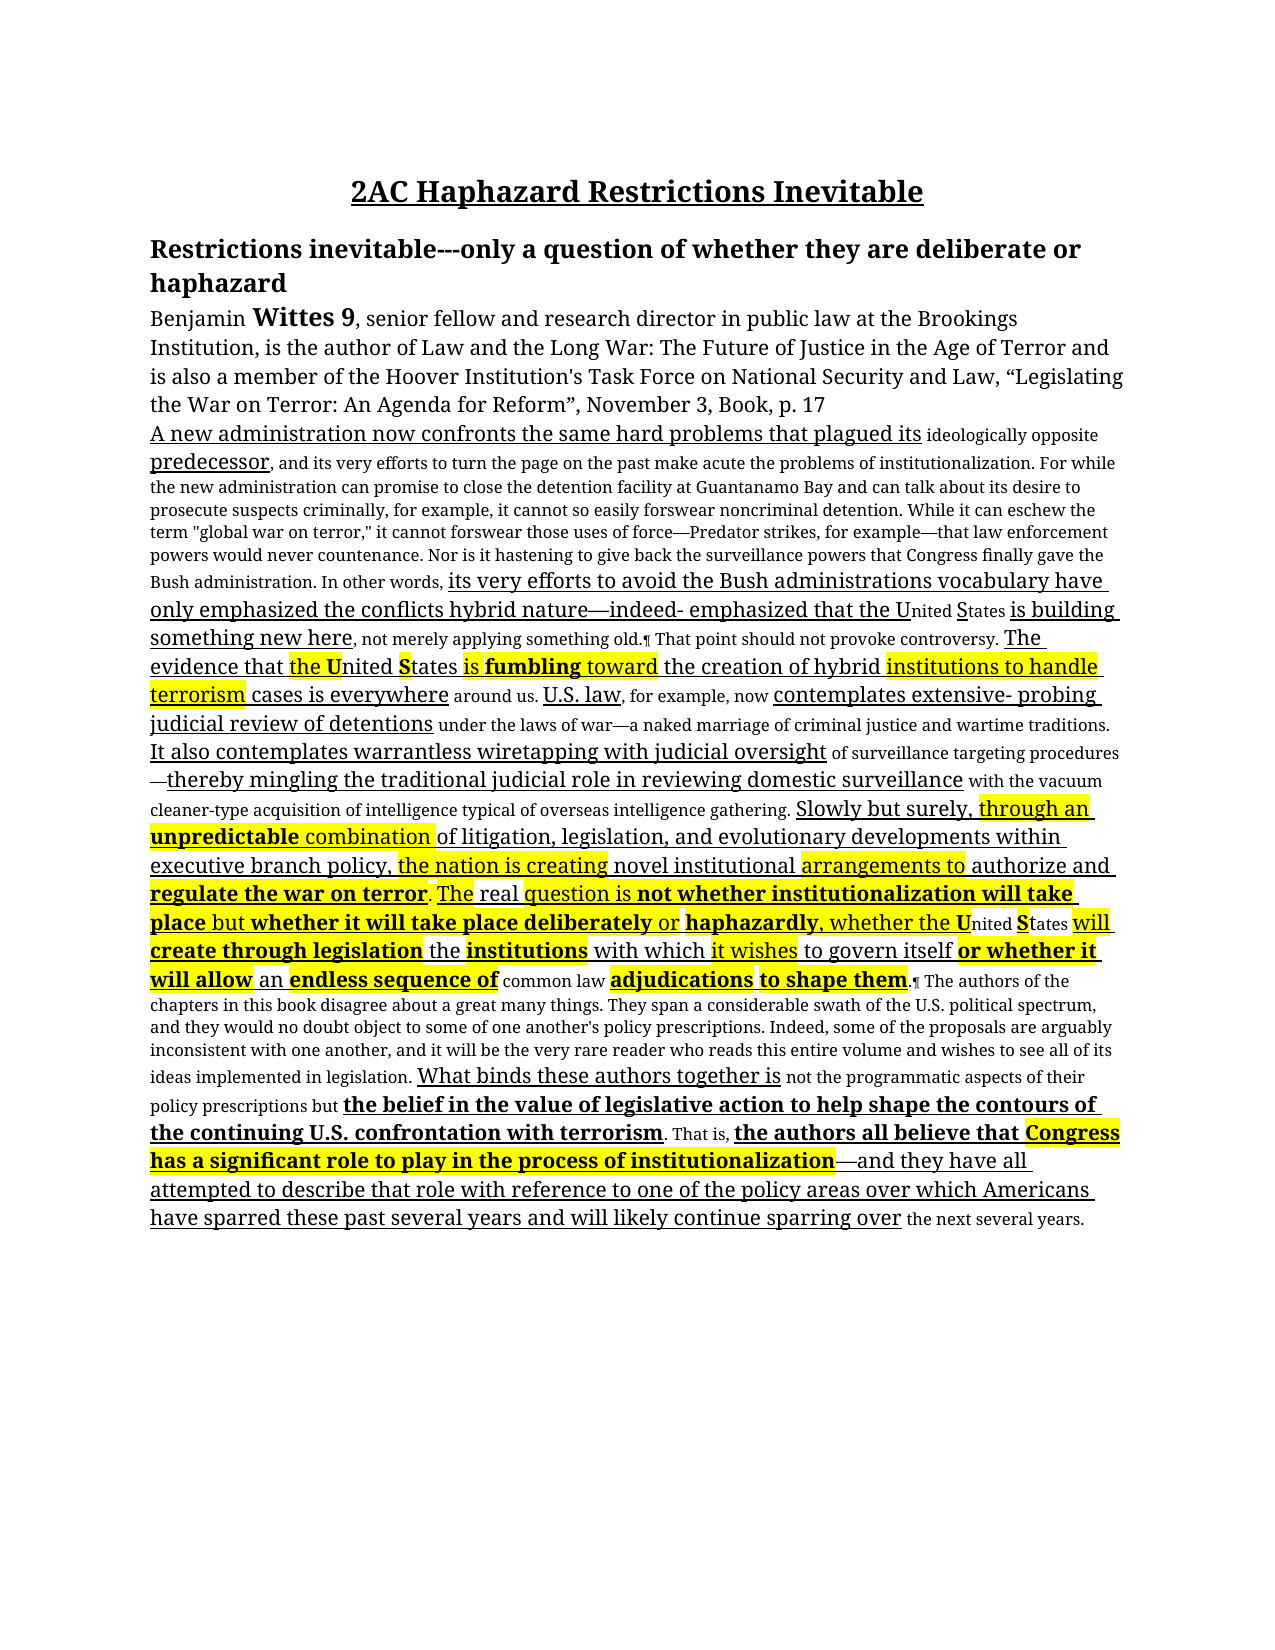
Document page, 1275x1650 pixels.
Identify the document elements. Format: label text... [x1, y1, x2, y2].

subtitle Restrictions inevitable---only a question of whether they are deliberate or haphazard [150, 231, 1125, 299]
subtitle 2AC Haphazard Restrictions Inevitable [150, 171, 1125, 211]
text Benjamin Wittes 9, senior fellow and research director in public law at the Brookings Institution, is the author of Law and the Long War: The Future of Justice in the Age of Terror and is also a member of the Hoover Institution's Task Force on National Security and Law, “Legislating the War on Terror: An Agenda for Reform”, November 3, Book, p. 17 [150, 299, 1125, 419]
text A new administration now confronts the same hard problems that plagued its ideologically opposite predecessor, and its very efforts to turn the page on the past make acute the problems of institutionalization. For while the new administration can promise to close the detention facility at Guantanamo Bay and can talk about its desire to prosecute suspects criminally, for example, it cannot so easily forswear noncriminal detention. While it can eschew the term "global war on terror," it cannot forswear those uses of force—Predator strikes, for example—that law enforcement powers would never countenance. Nor is it hastening to give back the surveillance powers that Congress finally gave the Bush administration. In other words, its very efforts to avoid the Bush administrations vocabulary have only emphasized the conflicts hybrid nature—indeed- emphasized that the United States is building something new here, not merely applying something old.¶ That point should not provoke controversy. The evidence that the United States is fumbling toward the creation of hybrid institutions to handle terrorism cases is everywhere around us. U.S. law, for example, now contemplates extensive- probing judicial review of detentions under the laws of war—a naked marriage of criminal justice and wartime traditions. It also contemplates warrantless wiretapping with judicial oversight of surveillance targeting procedures—thereby mingling the traditional judicial role in reviewing domestic surveillance with the vacuum cleaner-type acquisition of intelligence typical of overseas intelligence gathering. Slowly but surely, through an unpredictable combination of litigation, legislation, and evolutionary developments within executive branch policy, the nation is creating novel institutional arrangements to authorize and regulate the war on terror. The real question is not whether institutionalization will take place but whether it will take place deliberately or haphazardly, whether the United States will create through legislation the institutions with which it wishes to govern itself or whether it will allow an endless sequence of common law adjudications to shape them.¶ The authors of the chapters in this book disagree about a great many things. They span a considerable swath of the U.S. political spectrum, and they would no doubt object to some of one another's policy prescriptions. Indeed, some of the proposals are arguably inconsistent with one another, and it will be the very rare reader who reads this entire volume and wishes to see all of its ideas implemented in legislation. What binds these authors together is not the programmatic aspects of their policy prescriptions but the belief in the value of legislative action to help shape the contours of the continuing U.S. confrontation with terrorism. That is, the authors all believe that Congress has a significant role to play in the process of institutionalization—and they have all attempted to describe that role with reference to one of the policy areas over which Americans have sparred these past several years and will likely continue sparring over the next several years. [150, 419, 1125, 1232]
